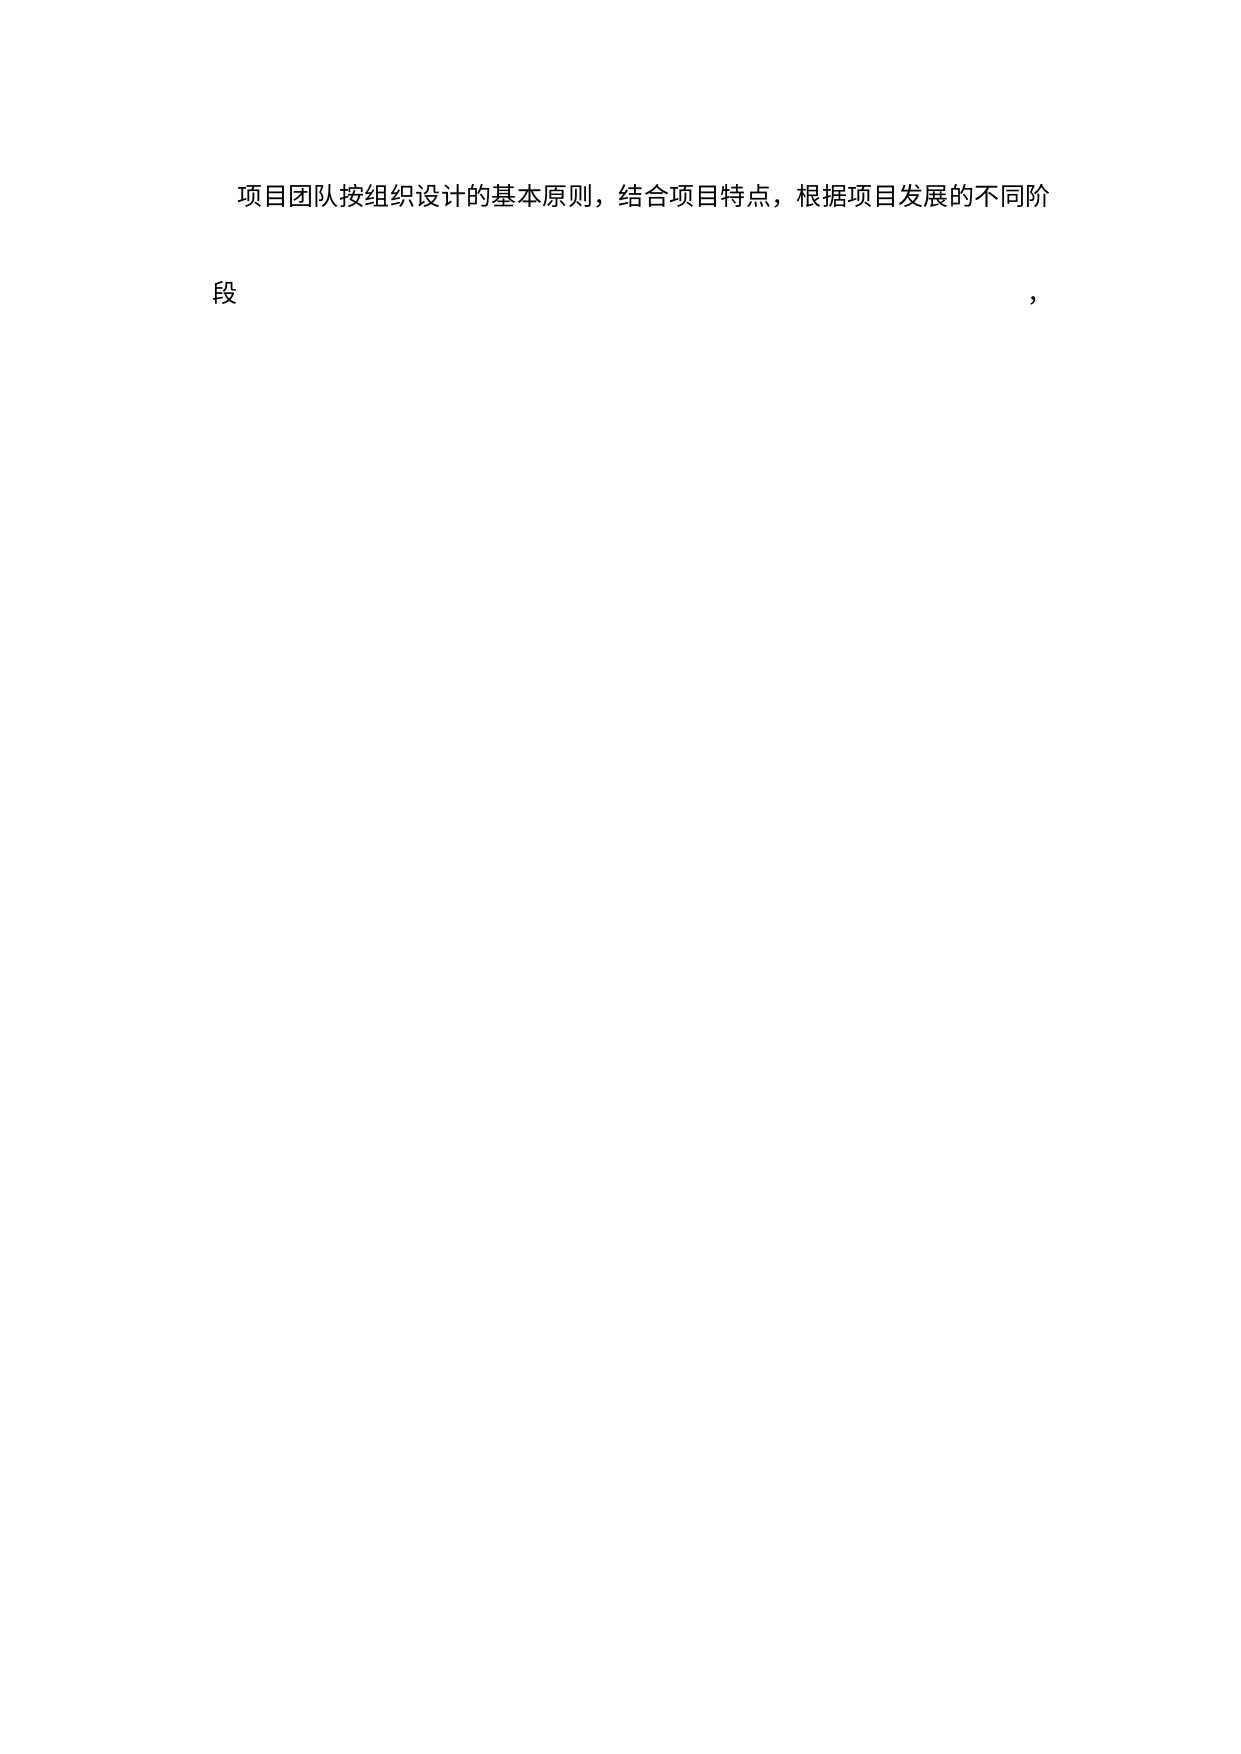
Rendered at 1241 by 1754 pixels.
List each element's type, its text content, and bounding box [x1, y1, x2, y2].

text 项目团队按组织设计的基本原则，结合项目特点，根据项目发展的不同阶段， [212, 162, 1053, 324]
